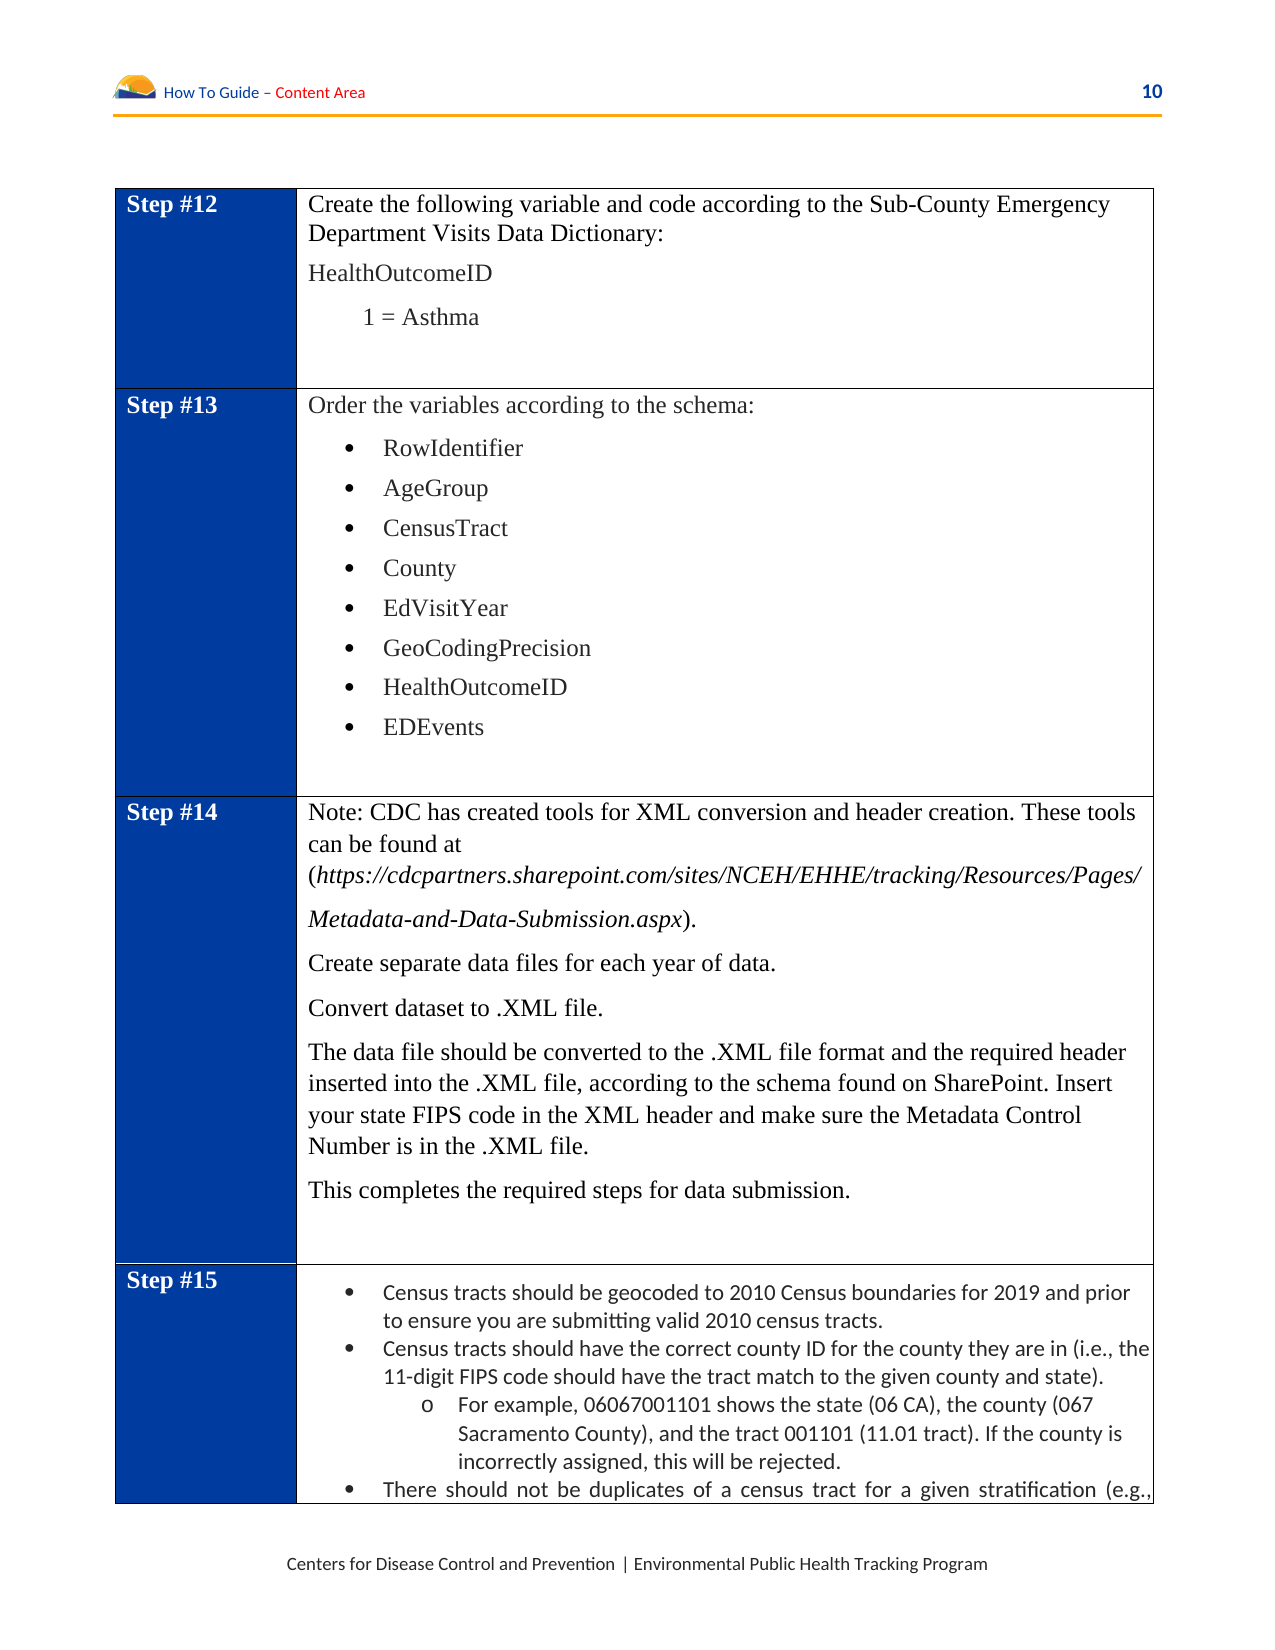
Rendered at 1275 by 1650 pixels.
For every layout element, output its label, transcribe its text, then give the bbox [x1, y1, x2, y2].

table_cell Step #12 [116, 189, 296, 388]
table_cell Step #14 [116, 797, 296, 1263]
table_cell Step #15 [116, 1265, 296, 1503]
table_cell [297, 1265, 1153, 1503]
table_cell Create the following variable and code according to the Sub-County Emergency Department Visits Data Dictionary: HealthOutcomeID 1 = Asthma [297, 189, 1153, 388]
picture [112, 75, 157, 99]
table_cell Order the variables according to the schema: RowIdentifier AgeGroup CensusTract County EdVisitYear GeoCodingPrecision HealthOutcomeID EDEvents [297, 389, 1153, 796]
table_cell Step #13 [116, 389, 296, 796]
table_cell Note: CDC has created tools for XML conversion and header creation. These tools can be found at (https://cdcpartners.sharepoint.com/sites/NCEH/EHHE/tracking/Resources/Pages/ Metadata-and-Data-Submission.aspx). Create separate data files for each year of data. Convert dataset to .XML file. The data file should be converted to the .XML file format and the required header inserted into the .XML file, according to the schema found on SharePoint. Insert your state FIPS code in the XML header and make sure the Metadata Control Number is in the .XML file. This completes the required steps for data submission. [297, 797, 1153, 1263]
